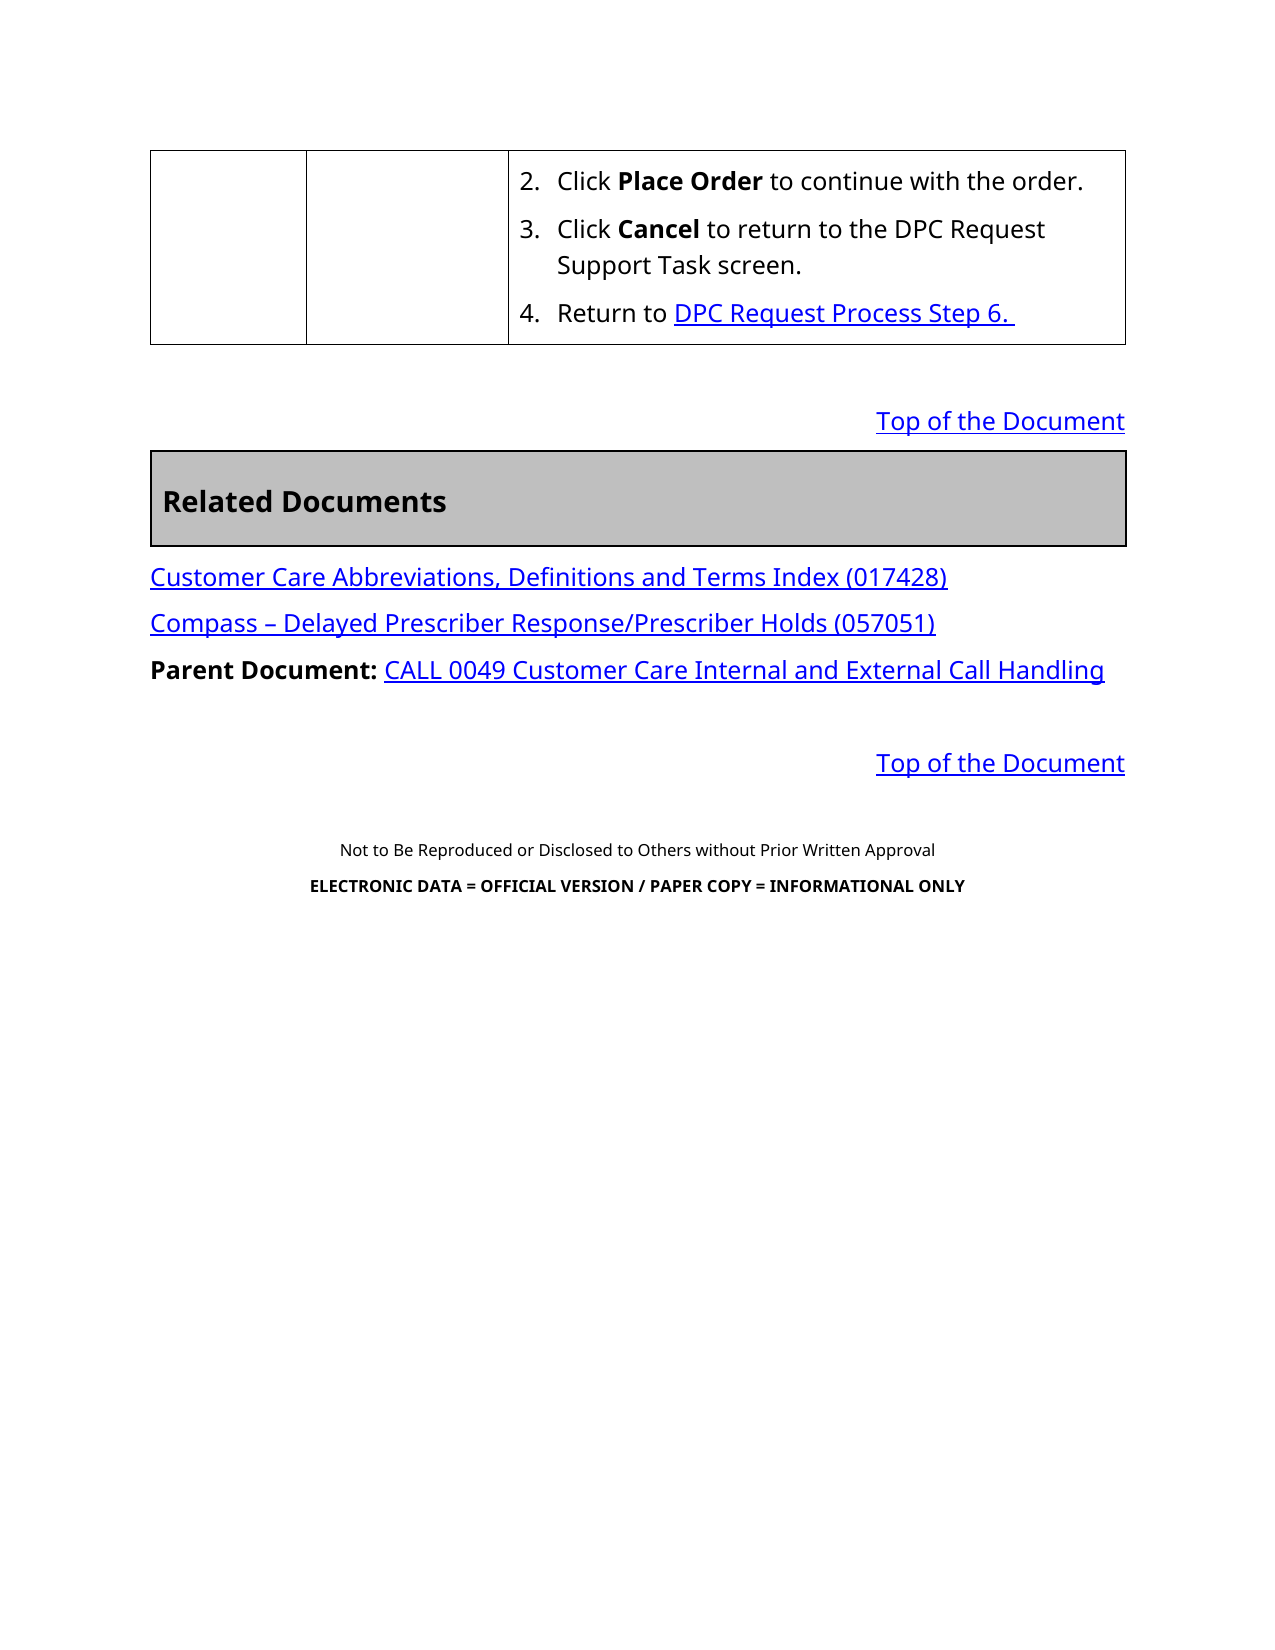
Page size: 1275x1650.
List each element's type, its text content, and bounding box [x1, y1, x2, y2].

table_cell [509, 151, 1125, 344]
text Customer Care Abbreviations, Definitions and Terms Index (017428) [150, 559, 1125, 593]
text Top of the Document [150, 404, 1125, 438]
text ELECTRONIC DATA = OFFICIAL VERSION / PAPER COPY = INFORMATIONAL ONLY [150, 875, 1125, 897]
text Top of the Document [150, 745, 1125, 779]
table_header Related Documents [152, 452, 1125, 545]
text Parent Document: CALL 0049 Customer Care Internal and External Call Handling [150, 652, 1125, 686]
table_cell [307, 151, 508, 344]
text Compass – Delayed Prescriber Response/Prescriber Holds (057051) [150, 606, 1125, 640]
text Not to Be Reproduced or Disclosed to Others without Prior Written Approval [150, 838, 1125, 861]
